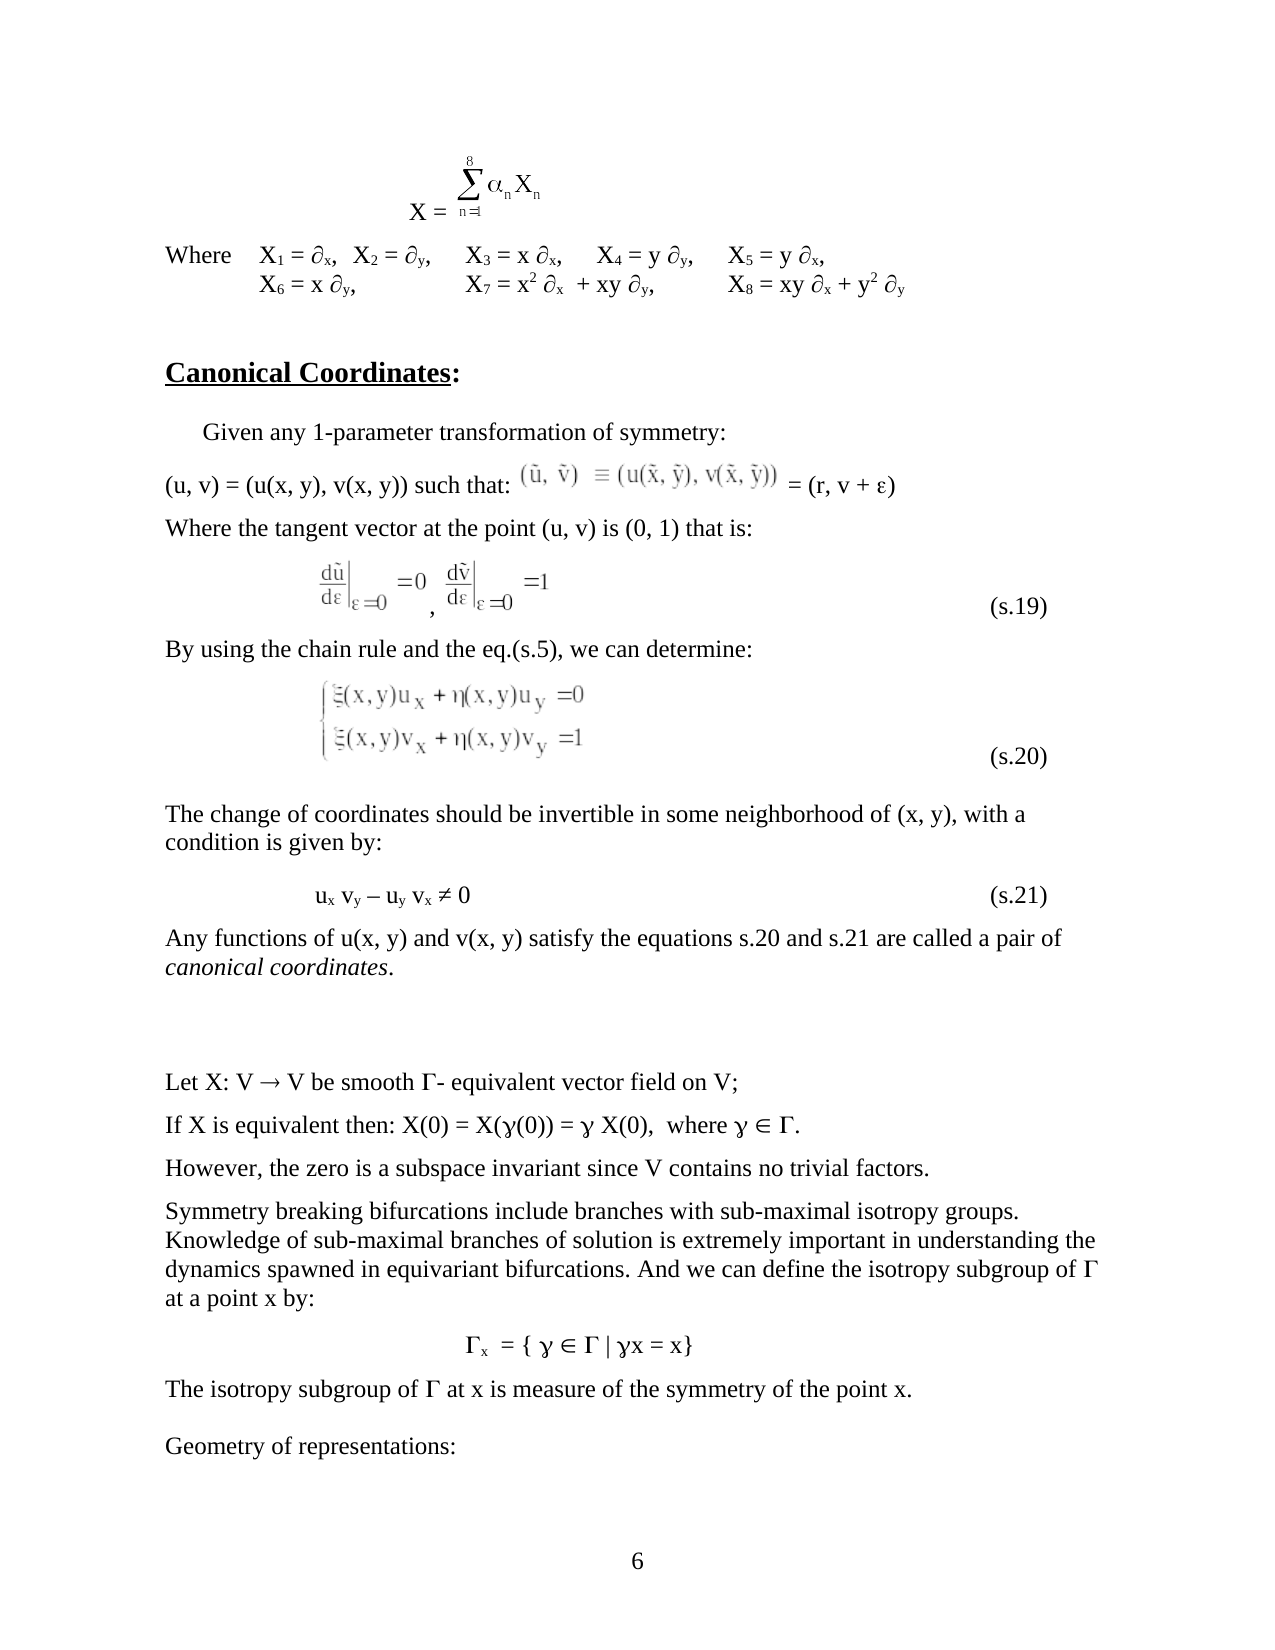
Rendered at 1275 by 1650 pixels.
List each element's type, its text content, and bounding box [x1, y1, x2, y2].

text Where the tangent vector at the point (u, v) is (0, 1) that is: [165, 513, 1110, 542]
text (u, v) = (u(x, y), v(x, y)) such that: = (r, v + ) [165, 461, 1110, 499]
text , (s.19) [165, 556, 1110, 619]
text By using the chain rule and the eq.(s.5), we can determine: [165, 634, 1110, 663]
text Canonical Coordinates: [165, 355, 1110, 389]
text Knowledge of sub-maximal branches of solution is extremely important in understanding the dynamics spawned in equivariant bifurcations. And we can define the isotropy subgroup of at a point x by: [165, 1225, 1110, 1311]
text The change of coordinates should be invertible in some neighborhood of (x, y), with a condition is given by: [165, 799, 1110, 856]
text ux vy – uy vx ≠ 0 (s.21) [165, 880, 1110, 909]
text Given any 1-parameter transformation of symmetry: [165, 417, 1110, 446]
text Symmetry breaking bifurcations include branches with sub-maximal isotropy groups. [165, 1196, 1110, 1225]
text X6 = x y, X7 = x2 x + xy y, X8 = xy x + y2 y [165, 269, 1110, 298]
text Any functions of u(x, y) and v(x, y) satisfy the equations s.20 and s.21 are called a pair of canonical coordinates. [165, 923, 1110, 981]
text If X is equivalent then: X(0) = X((0)) = X(0), where . [165, 1110, 1110, 1139]
text (s.20) [165, 677, 1110, 770]
text However, the zero is a subspace invariant since V contains no trivial factors. [165, 1153, 1110, 1182]
text Let X: V V be smooth - equivalent vector field on V; [165, 1067, 1110, 1096]
text x = { | x = x} [165, 1331, 1110, 1359]
text X = [165, 150, 1110, 226]
text Geometry of representations: [165, 1431, 1110, 1460]
text The isotropy subgroup of at x is measure of the symmetry of the point x. [165, 1374, 1110, 1402]
text Where X1 = x, X2 = y, X3 = x x, X4 = y y, X5 = y x, [165, 240, 1110, 269]
